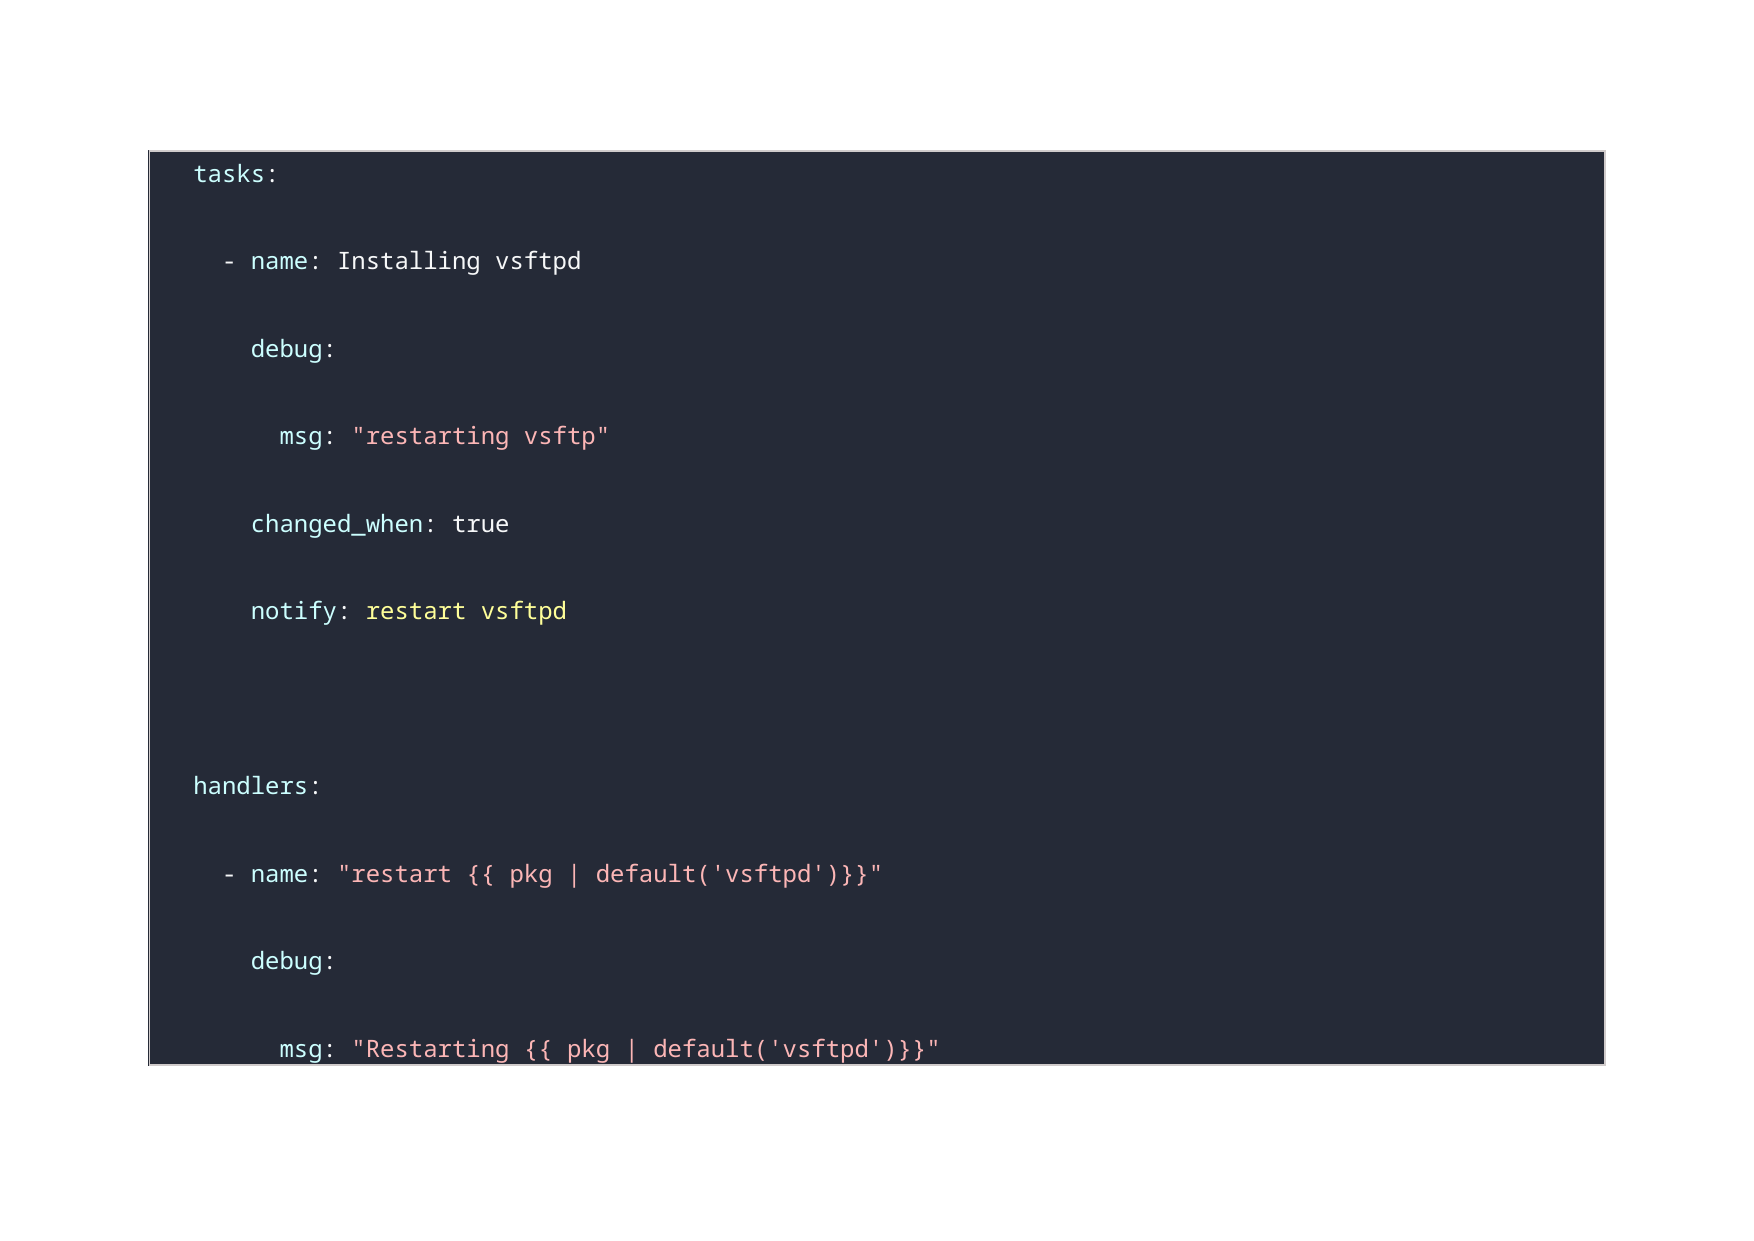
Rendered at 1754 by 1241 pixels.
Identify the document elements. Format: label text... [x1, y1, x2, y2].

text msg: "restarting vsftp" [150, 412, 1604, 452]
text - name: Installing vsftpd [150, 237, 1604, 277]
text changed_when: true [150, 500, 1604, 539]
text debug: [150, 937, 1604, 977]
text handlers: [150, 762, 1604, 802]
text notify: restart vsftpd [150, 587, 1604, 627]
text msg: "Restarting {{ pkg | default('vsftpd')}}" [150, 1025, 1604, 1064]
text - name: "restart {{ pkg | default('vsftpd')}}" [150, 850, 1604, 889]
text tasks: [150, 152, 1604, 189]
text debug: [150, 325, 1604, 364]
